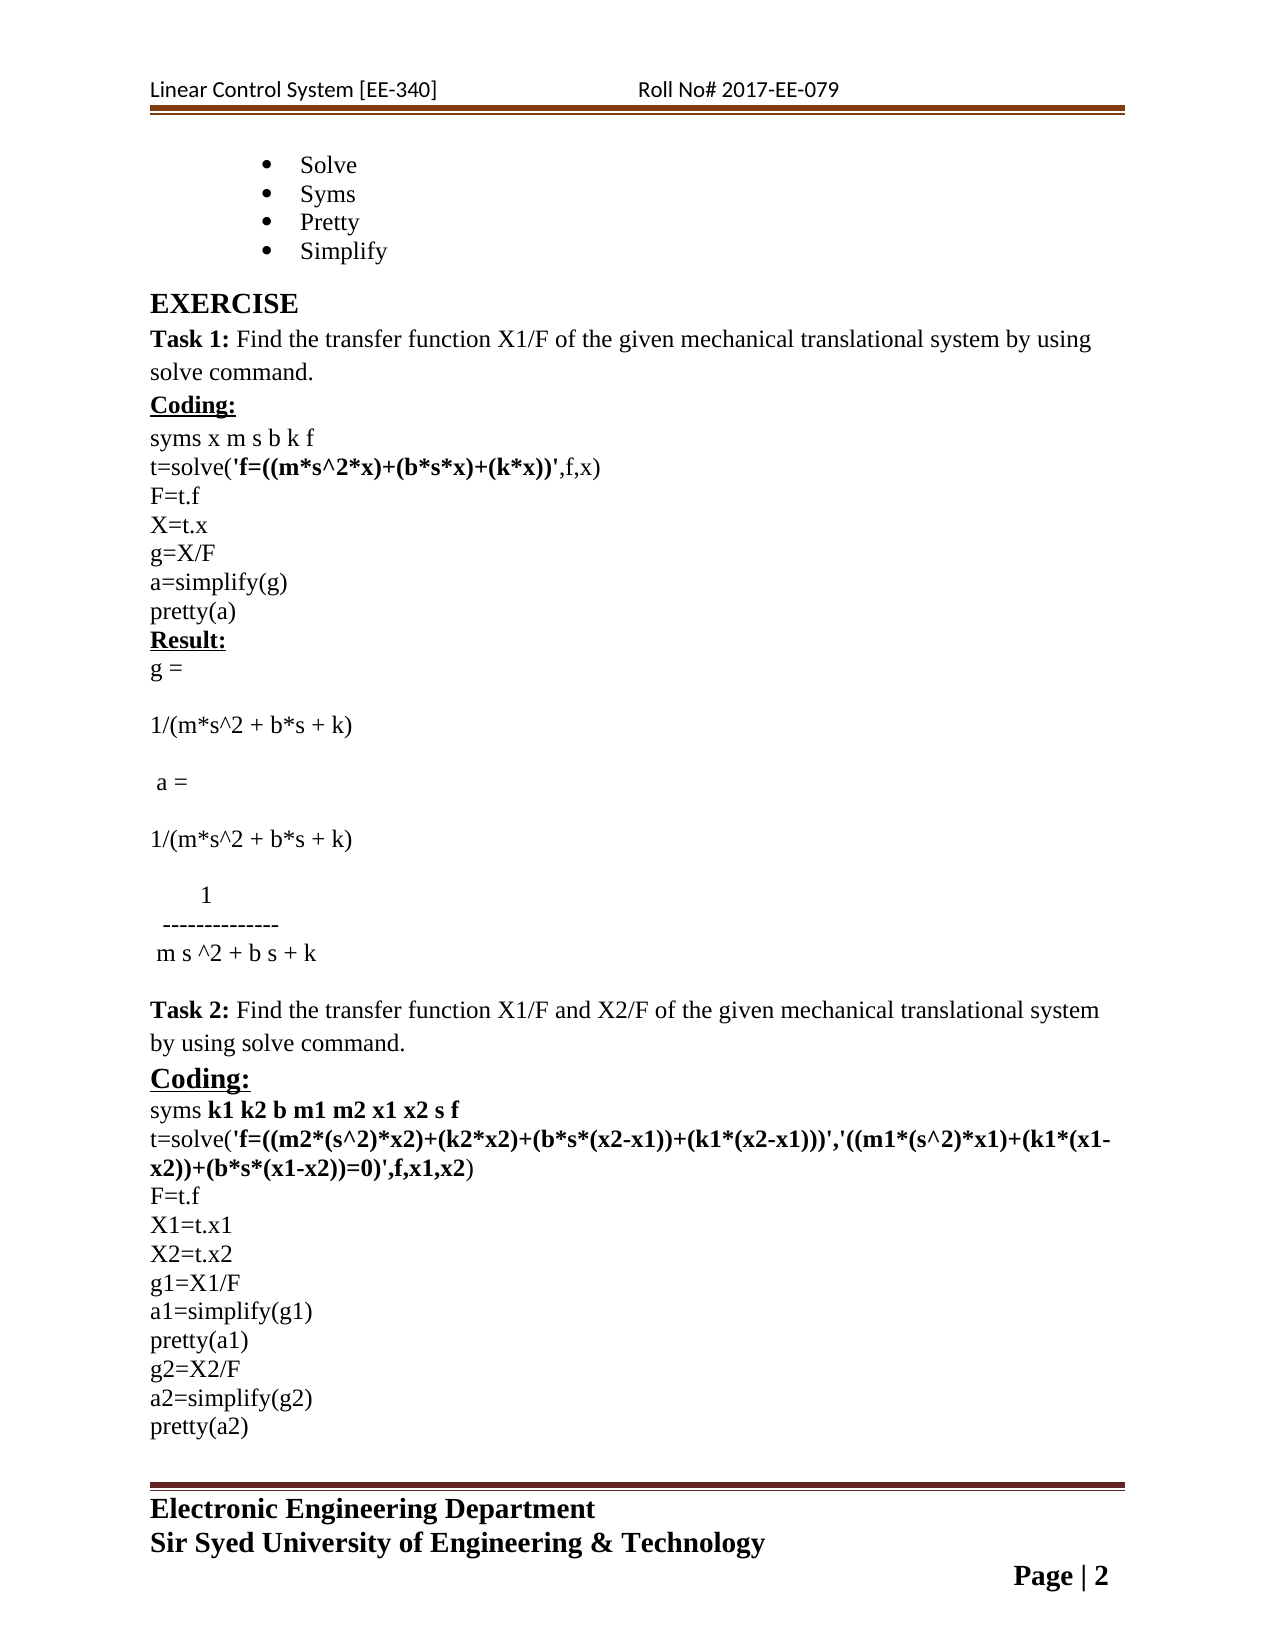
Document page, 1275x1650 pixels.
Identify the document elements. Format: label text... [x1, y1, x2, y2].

text g = [150, 653, 1125, 682]
text -------------- [150, 909, 1125, 938]
list Solve [262, 150, 1125, 179]
list Syms [262, 179, 1125, 207]
text a = [150, 767, 1125, 796]
text pretty(a2) [150, 1411, 1125, 1440]
text a=simplify(g) [150, 567, 1125, 596]
text m s ^2 + b s + k [150, 938, 1125, 967]
text pretty(a1) [150, 1325, 1125, 1354]
text X=t.x [150, 510, 1125, 538]
text g=X/F [150, 538, 1125, 567]
list Pretty [262, 207, 1125, 236]
text Result: [150, 625, 1125, 653]
text a1=simplify(g1) [150, 1296, 1125, 1325]
text pretty(a) [150, 596, 1125, 625]
text Coding: [150, 1062, 1125, 1095]
text Coding: [150, 390, 1125, 419]
text Task 2: Find the transfer function X1/F and X2/F of the given mechanical translational system by using solve command. [150, 996, 1125, 1057]
text F=t.f [150, 1181, 1125, 1210]
text a2=simplify(g2) [150, 1383, 1125, 1411]
text g1=X1/F [150, 1268, 1125, 1296]
text t=solve('f=((m*s^2*x)+(b*s*x)+(k*x))',f,x) [150, 452, 1125, 481]
text 1 [150, 881, 1125, 909]
text syms x m s b k f [150, 423, 1125, 452]
text F=t.f [150, 481, 1125, 510]
list Simplify [262, 236, 1125, 265]
text X1=t.x1 [150, 1210, 1125, 1239]
text Task 1: Find the transfer function X1/F of the given mechanical translational system by using solve command. [150, 324, 1125, 386]
text X2=t.x2 [150, 1239, 1125, 1268]
text 1/(m*s^2 + b*s + k) [150, 710, 1125, 739]
text 1/(m*s^2 + b*s + k) [150, 824, 1125, 852]
text g2=X2/F [150, 1354, 1125, 1383]
text EXERCISE [150, 286, 1125, 319]
text t=solve('f=((m2*(s^2)*x2)+(k2*x2)+(b*s*(x2-x1))+(k1*(x2-x1)))','((m1*(s^2)*x1)+(k1*(x1-x2))+(b*s*(x1-x2))=0)',f,x1,x2) [150, 1124, 1125, 1181]
text syms k1 k2 b m1 m2 x1 x2 s f [150, 1095, 1125, 1124]
